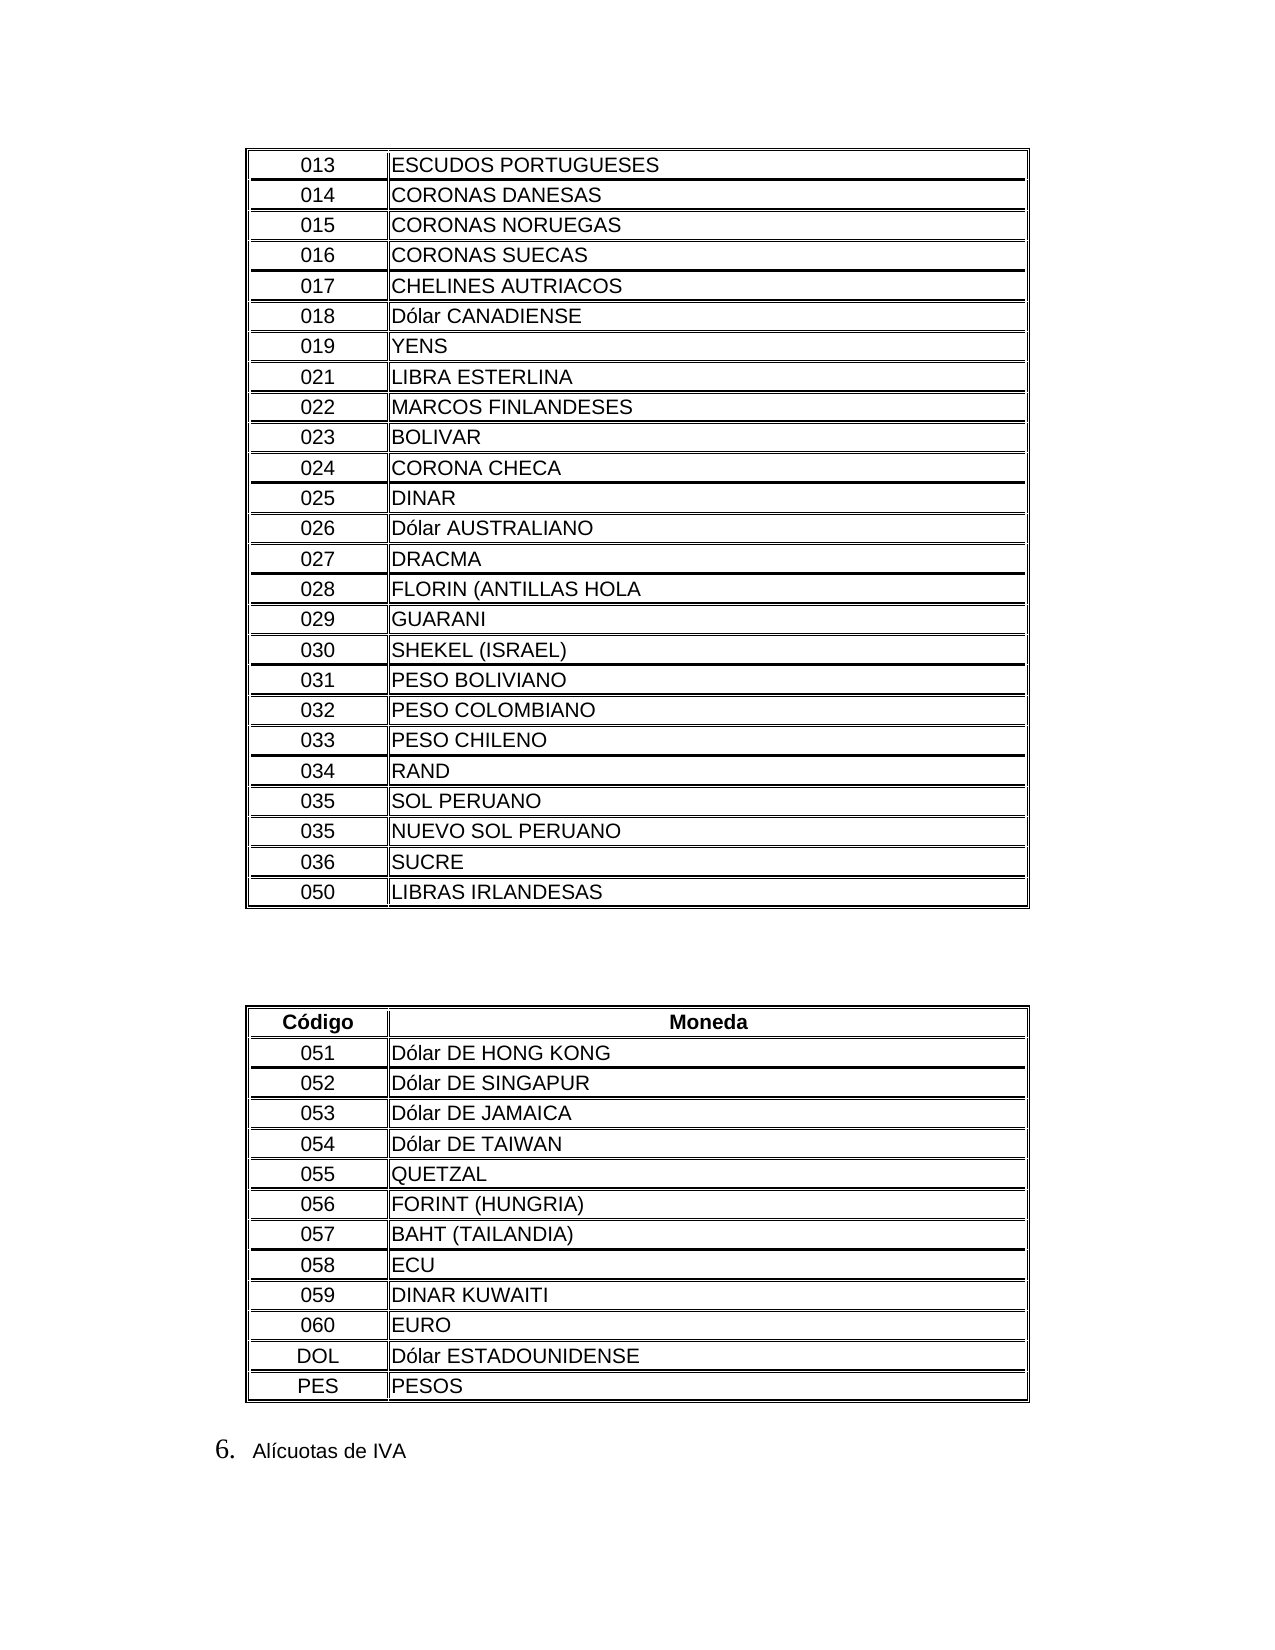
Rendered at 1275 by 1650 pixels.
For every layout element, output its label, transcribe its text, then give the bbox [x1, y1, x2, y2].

table_cell PESO BOLIVIANO [390, 663, 1028, 693]
table_cell PESO CHILENO [390, 724, 1027, 754]
table_cell SUCRE [389, 845, 1028, 875]
table_cell SOL PERUANO [390, 784, 1027, 814]
table_cell Dólar AUSTRALIANO [390, 511, 1027, 542]
table_cell 034 [249, 754, 387, 784]
table_cell EURO [390, 1309, 1027, 1339]
table_cell 027 [247, 542, 389, 572]
table_cell 029 [249, 602, 387, 633]
table_cell PES [249, 1369, 389, 1399]
table_cell 054 [247, 1127, 389, 1157]
table_cell PESOS [389, 1369, 1027, 1399]
table_cell Dólar DE HONG KONG [389, 1036, 1028, 1066]
table_cell 056 [249, 1187, 387, 1217]
table_cell SHEKEL (ISRAEL) [389, 633, 1028, 663]
table_cell 014 [247, 178, 387, 208]
table_cell Dólar CANADIENSE [390, 299, 1027, 329]
table_cell 032 [249, 693, 387, 723]
table_cell 022 [249, 390, 387, 420]
table_cell 057 [249, 1218, 387, 1248]
table_cell 036 [247, 845, 389, 875]
table_cell ECU [390, 1248, 1028, 1278]
table_cell DINAR [390, 481, 1027, 511]
table_cell BAHT (TAILANDIA) [390, 1218, 1027, 1248]
table_cell 058 [247, 1248, 387, 1278]
table_cell LIBRA ESTERLINA [389, 360, 1028, 390]
table_cell QUETZAL [389, 1157, 1028, 1187]
table_cell 052 [249, 1066, 387, 1096]
table_cell ESCUDOS PORTUGUESES [389, 151, 1027, 178]
table_cell 016 [249, 239, 387, 269]
table_cell FLORIN (ANTILLAS HOLA [390, 572, 1027, 602]
table_cell 019 [249, 330, 387, 360]
table_cell 013 [249, 151, 389, 178]
table_cell 053 [249, 1096, 387, 1127]
table_cell Dólar DE TAIWAN [389, 1127, 1028, 1157]
table_cell 025 [249, 481, 387, 511]
table_cell DOL [247, 1339, 389, 1369]
table_cell 017 [249, 269, 387, 299]
table_cell NUEVO SOL PERUANO [390, 815, 1027, 845]
table_cell DINAR KUWAITI [390, 1278, 1027, 1308]
table_cell 030 [247, 633, 389, 663]
table_cell Dólar ESTADOUNIDENSE [389, 1339, 1028, 1369]
table_cell 028 [249, 572, 387, 602]
table_cell PESO COLOMBIANO [390, 693, 1027, 723]
table_cell 018 [249, 299, 387, 329]
table_cell YENS [390, 330, 1027, 360]
table_cell 035 [249, 815, 387, 845]
table_cell CORONAS SUECAS [390, 239, 1027, 269]
table_cell Dólar DE SINGAPUR [390, 1066, 1027, 1096]
table_cell 059 [249, 1278, 387, 1308]
table_cell 015 [249, 208, 387, 238]
table_cell DRACMA [389, 542, 1028, 572]
table_cell 021 [247, 360, 389, 390]
table_cell RAND [390, 754, 1027, 784]
table_cell 051 [247, 1036, 389, 1066]
list Alícuotas de IVA [215, 1432, 1098, 1464]
table_cell 031 [247, 663, 387, 693]
table_header Código [249, 1009, 389, 1036]
table_cell 055 [247, 1157, 389, 1187]
table_cell 026 [249, 511, 387, 542]
table_cell CORONAS NORUEGAS [390, 208, 1027, 238]
table_cell 033 [249, 724, 387, 754]
table_cell FORINT (HUNGRIA) [390, 1187, 1027, 1217]
table_cell LIBRAS IRLANDESAS [389, 875, 1027, 905]
table_cell BOLIVAR [390, 420, 1027, 451]
table_header Moneda [389, 1009, 1027, 1036]
table_cell MARCOS FINLANDESES [390, 390, 1027, 420]
table_cell CORONAS DANESAS [390, 178, 1028, 208]
table_cell GUARANI [390, 602, 1027, 633]
table_cell 035 [249, 784, 387, 814]
table_cell CHELINES AUTRIACOS [390, 269, 1027, 299]
table_cell CORONA CHECA [389, 451, 1028, 481]
table_cell 024 [247, 451, 389, 481]
table_cell 060 [249, 1309, 387, 1339]
table_cell 023 [249, 420, 387, 451]
table_cell Dólar DE JAMAICA [390, 1096, 1027, 1127]
table_cell 050 [249, 875, 389, 905]
